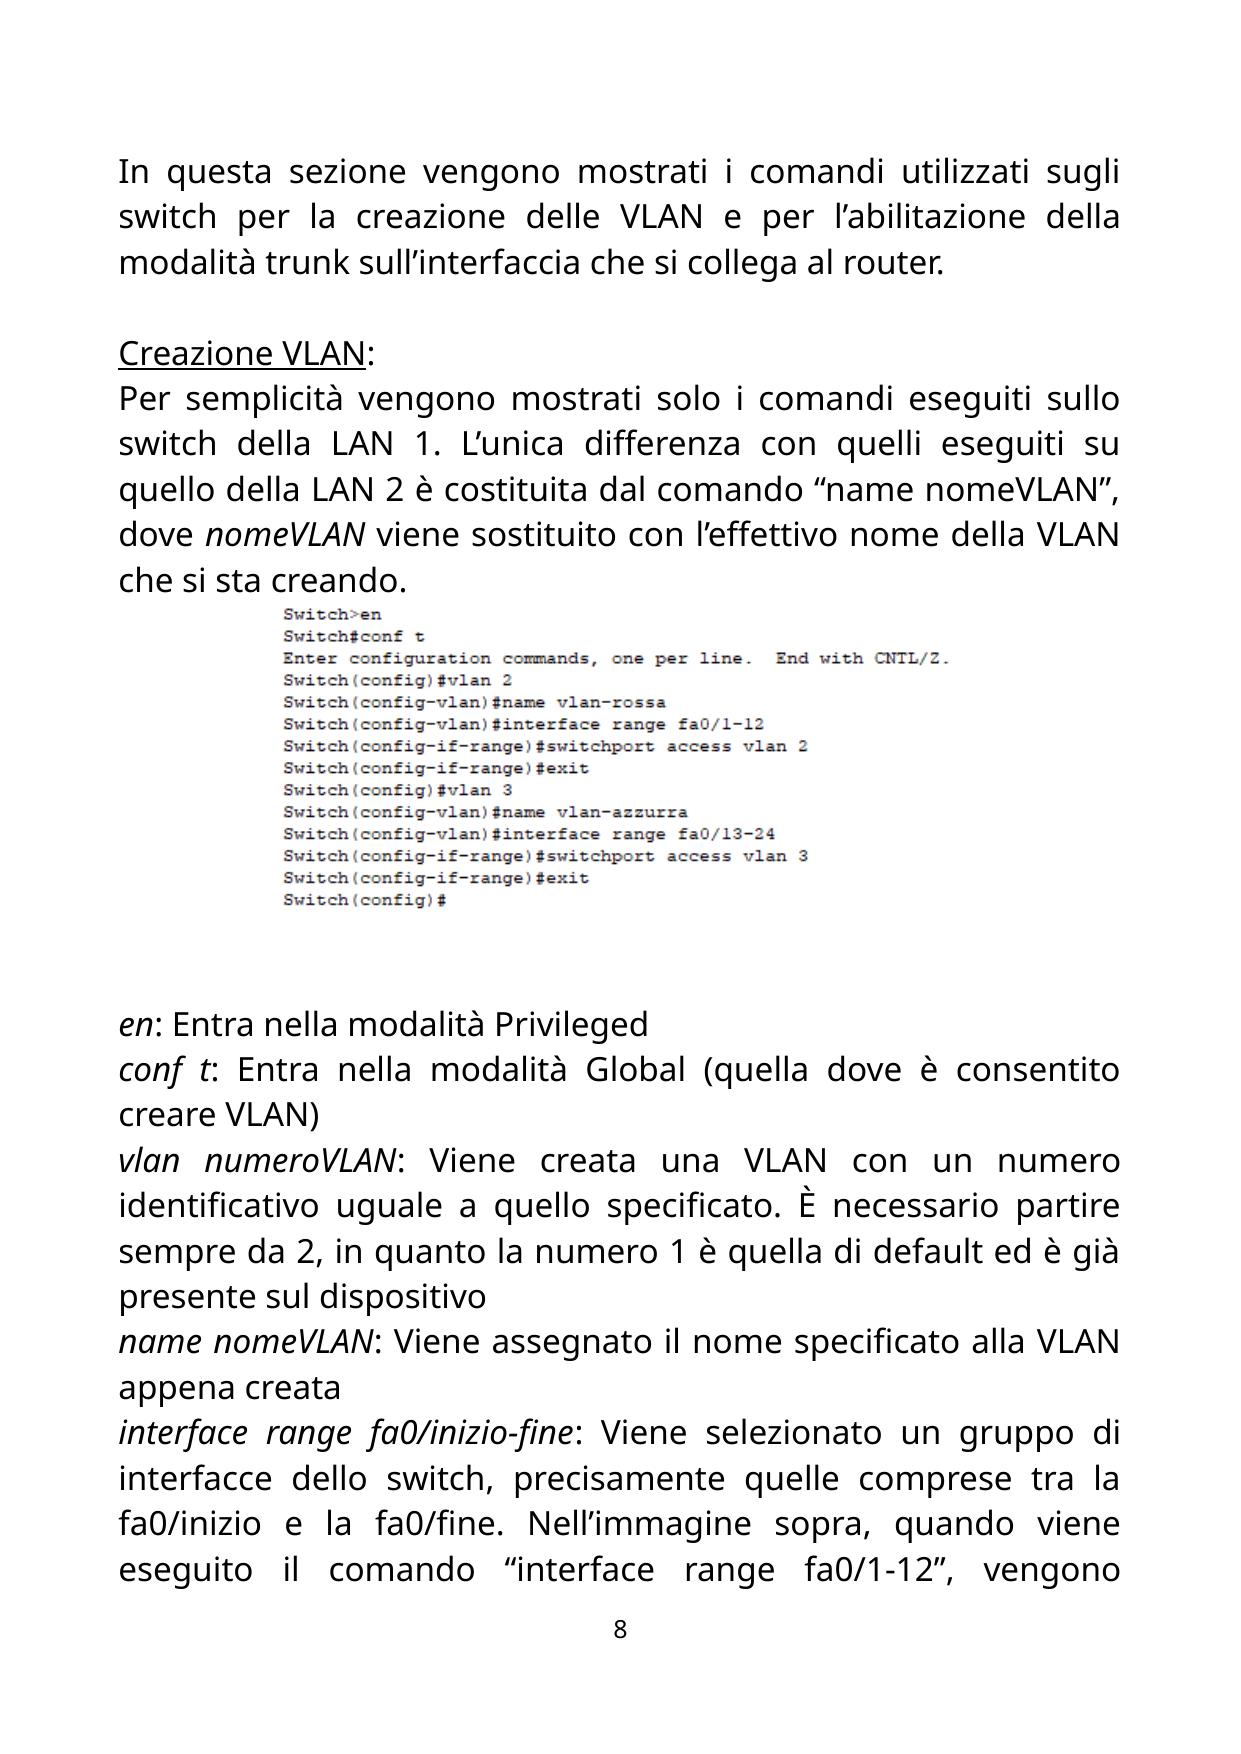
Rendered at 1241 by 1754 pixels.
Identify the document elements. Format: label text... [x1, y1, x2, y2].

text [118, 1409, 1122, 1591]
picture [277, 601, 964, 910]
text name nomeVLAN: Viene assegnato il nome specificato alla VLAN appena creata [118, 1318, 1122, 1409]
text Creazione VLAN: [118, 329, 1122, 375]
text vlan numeroVLAN: Viene creata una VLAN con un numero identificativo uguale a quello specificato. È necessario partire sempre da 2, in quanto la numero 1 è quella di default ed è già presente sul dispositivo [118, 1137, 1122, 1318]
text en: Entra nella modalità Privileged [118, 1000, 1122, 1046]
text In questa sezione vengono mostrati i comandi utilizzati sugli switch per la creazione delle VLAN e per l’abilitazione della modalità trunk sull’interfaccia che si collega al router. [118, 148, 1122, 284]
text Per semplicità vengono mostrati solo i comandi eseguiti sullo switch della LAN 1. L’unica differenza con quelli eseguiti su quello della LAN 2 è costituita dal comando “name nomeVLAN”, dove nomeVLAN viene sostituito con l’effettivo nome della VLAN che si sta creando. [118, 375, 1122, 602]
text conf t: Entra nella modalità Global (quella dove è consentito creare VLAN) [118, 1046, 1122, 1137]
